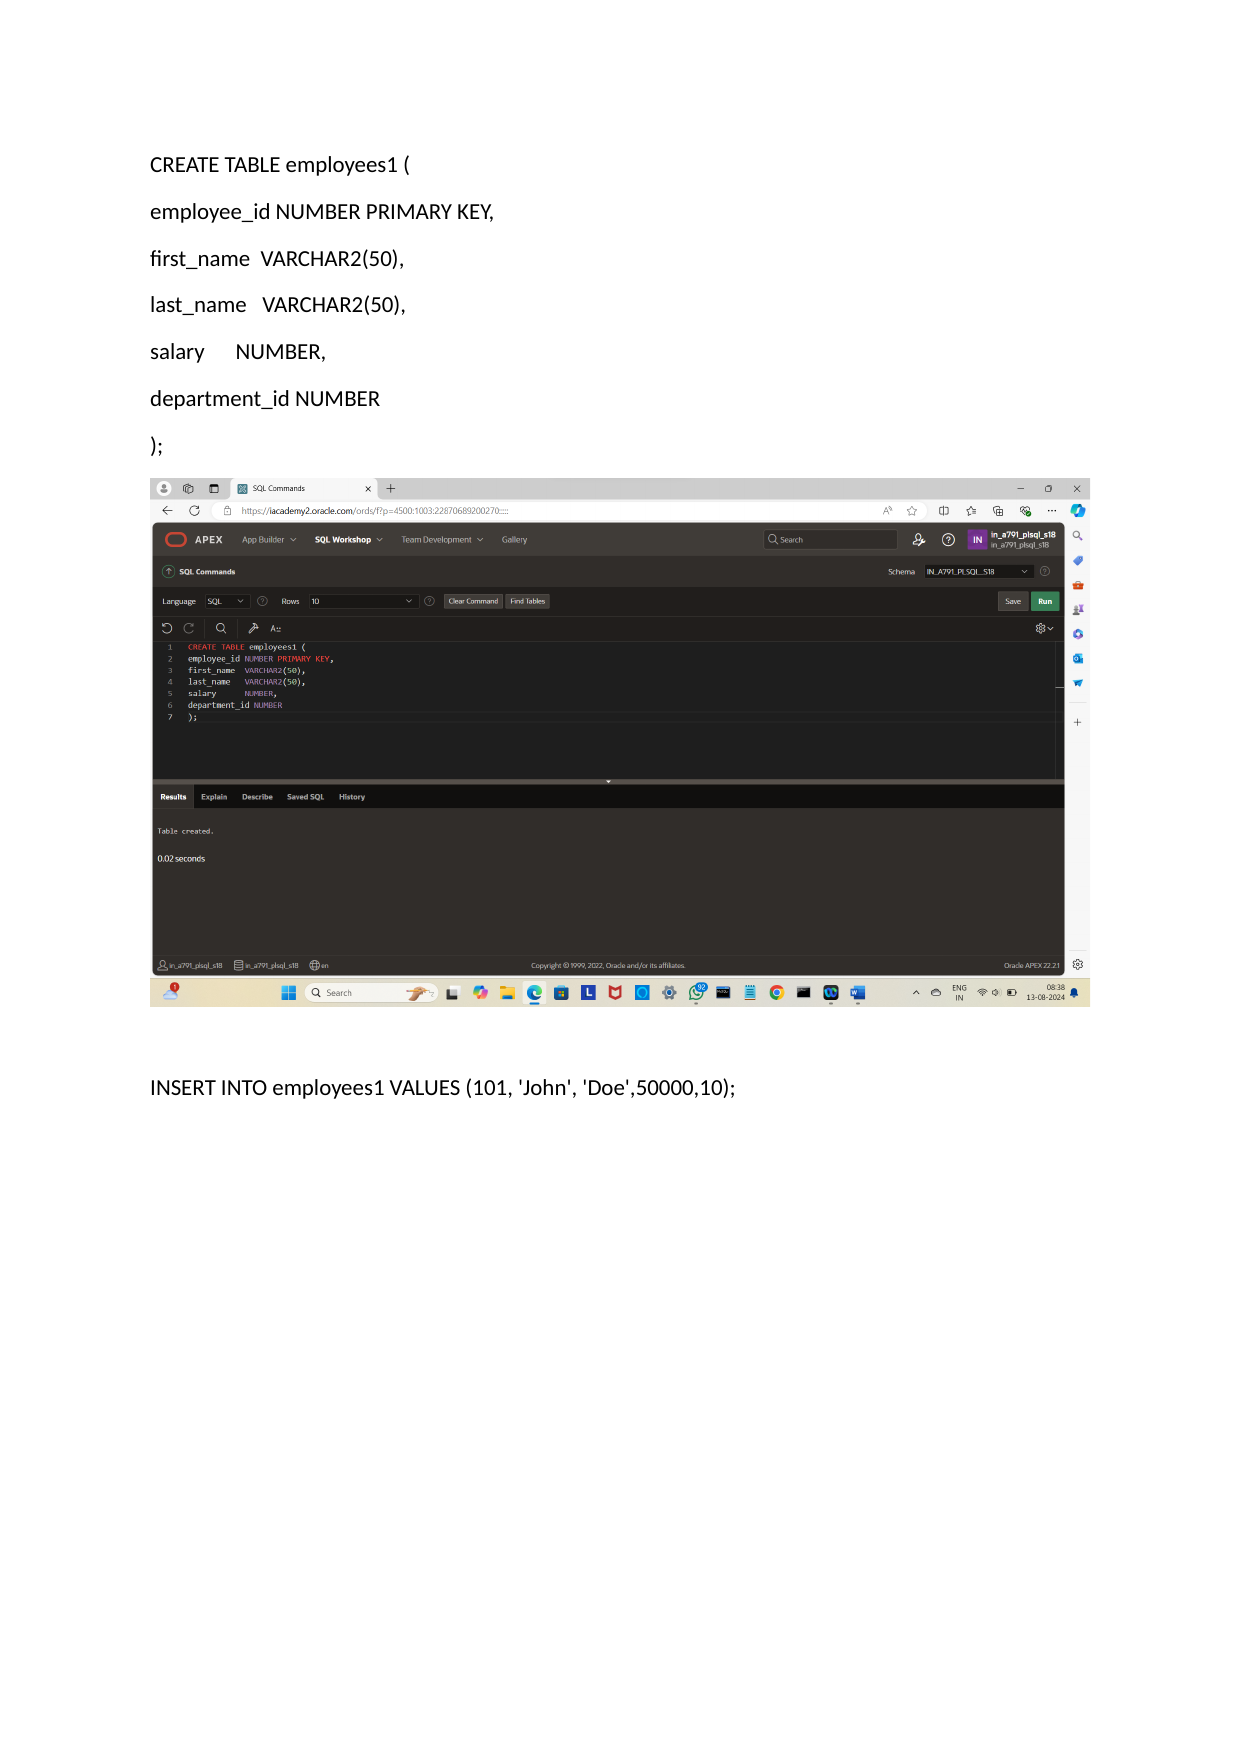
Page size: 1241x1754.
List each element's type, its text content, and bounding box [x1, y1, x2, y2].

text last_name VARCHAR2(50), [150, 291, 1090, 319]
text INSERT INTO employees1 VALUES (101, 'John', 'Doe',50000,10); [150, 1073, 1090, 1101]
text CREATE TABLE employees1 ( [150, 150, 1090, 178]
text salary NUMBER, [150, 337, 1090, 366]
text department_id NUMBER [150, 384, 1090, 412]
text first_name VARCHAR2(50), [150, 244, 1090, 272]
text ); [150, 431, 1090, 459]
text employee_id NUMBER PRIMARY KEY, [150, 197, 1090, 225]
picture [150, 478, 1091, 1007]
